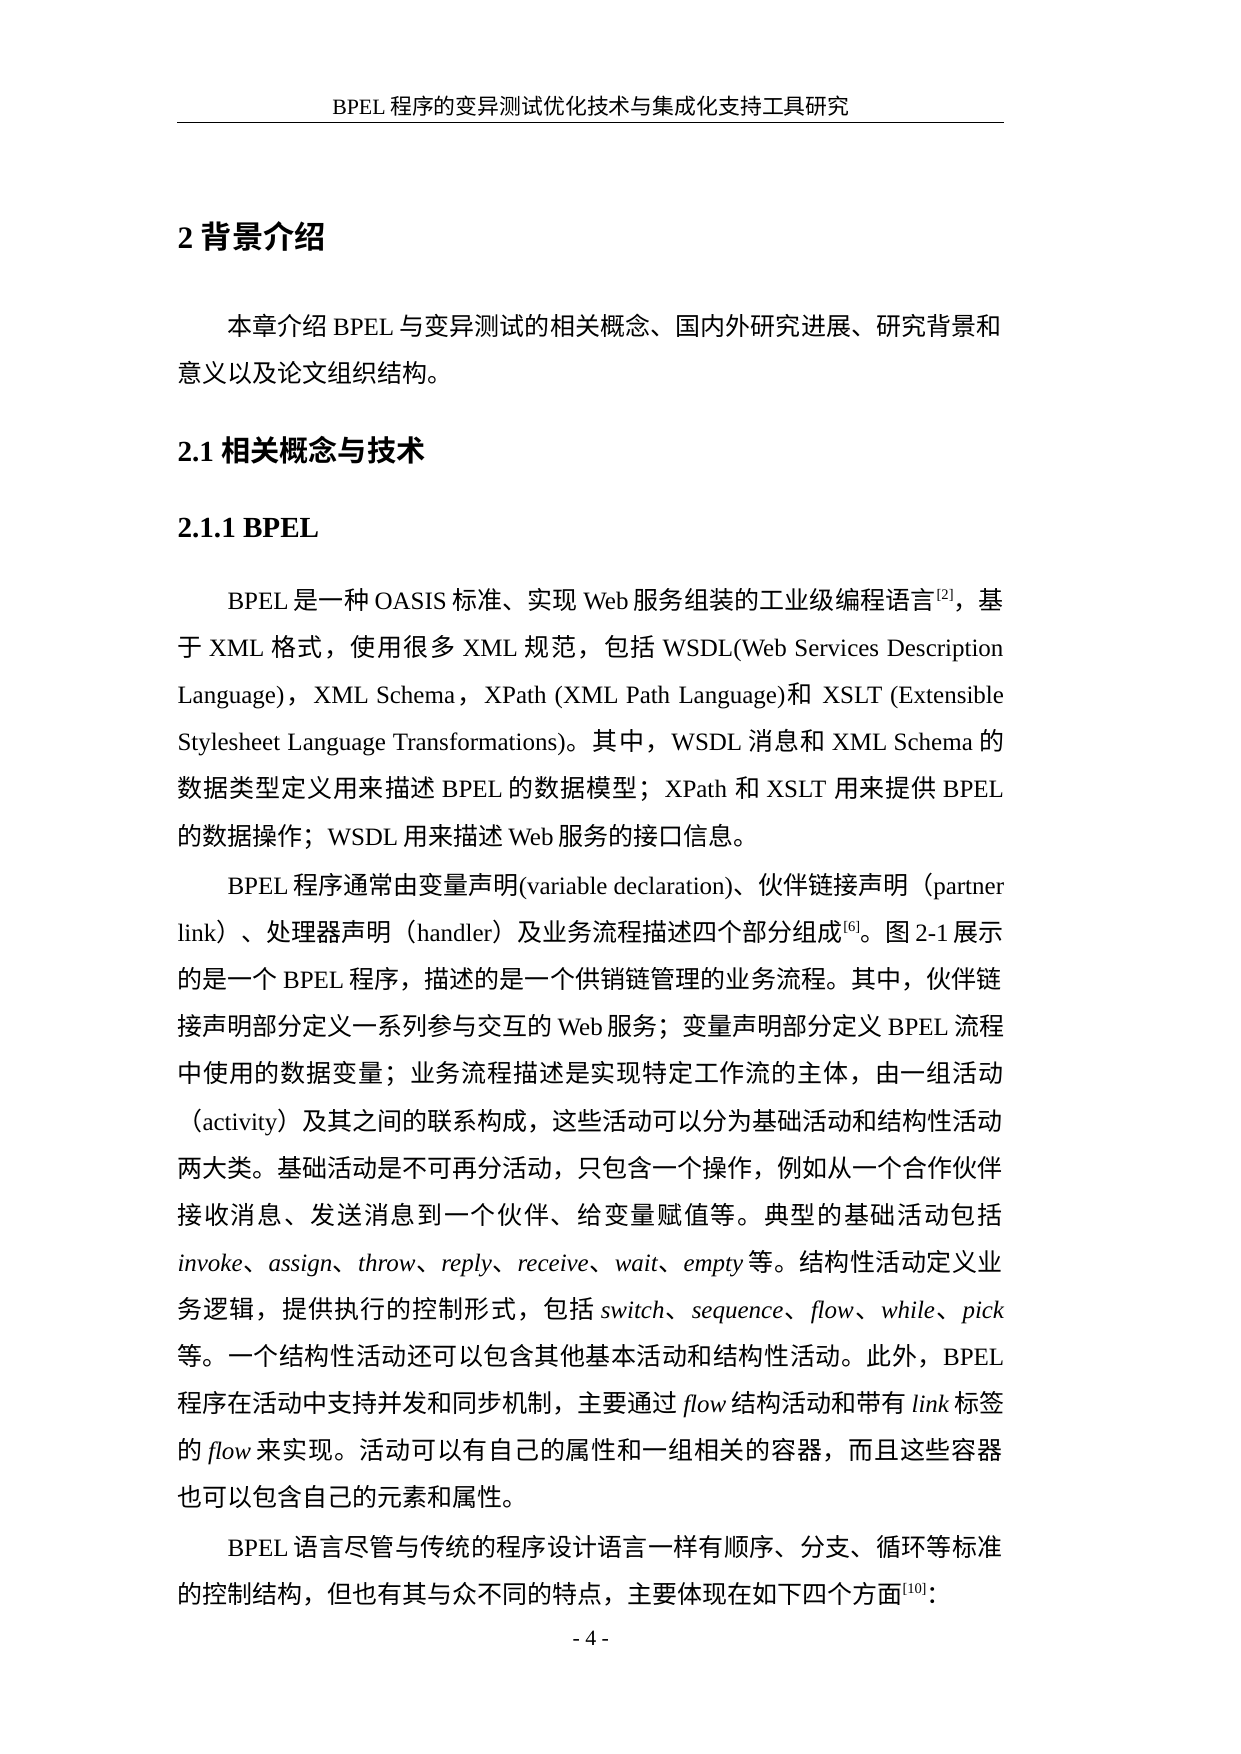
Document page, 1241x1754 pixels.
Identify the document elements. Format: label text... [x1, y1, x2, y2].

text BPEL是一种OASIS标准、实现Web服务组装的工业级编程语言[2]，基于XML格式，使用很多XML规范，包括WSDL(Web Services Description Language)，XML Schema，XPath (XML Path Language)和 XSLT (Extensible Stylesheet Language Transformations)。其中，WSDL消息和XML Schema的数据类型定义用来描述BPEL的数据模型；XPath 和XSLT 用来提供BPEL的数据操作；WSDL用来描述Web服务的接口信息。 [177, 581, 1004, 852]
text 相关概念与技术 [177, 428, 1004, 470]
text BPEL程序通常由变量声明(variable declaration)、伙伴链接声明（partner link）、处理器声明（handler）及业务流程描述四个部分组成[6]。图2-1展示的是一个BPEL程序，描述的是一个供销链管理的业务流程。其中，伙伴链接声明部分定义一系列参与交互的Web服务；变量声明部分定义BPEL流程中使用的数据变量；业务流程描述是实现特定工作流的主体，由一组活动（activity）及其之间的联系构成，这些活动可以分为基础活动和结构性活动两大类。基础活动是不可再分活动，只包含一个操作，例如从一个合作伙伴接收消息、发送消息到一个伙伴、给变量赋值等。典型的基础活动包括invoke、assign、throw、reply、receive、wait、empty等。结构性活动定义业务逻辑，提供执行的控制形式，包括switch、sequence、flow、while、pick等。一个结构性活动还可以包含其他基本活动和结构性活动。此外，BPEL程序在活动中支持并发和同步机制，主要通过flow结构活动和带有link标签的flow来实现。活动可以有自己的属性和一组相关的容器，而且这些容器也可以包含自己的元素和属性。 [177, 866, 1004, 1514]
text BPEL语言尽管与传统的程序设计语言一样有顺序、分支、循环等标准的控制结构，但也有其与众不同的特点，主要体现在如下四个方面[10]： [177, 1527, 1004, 1611]
text BPEL [177, 510, 1004, 543]
text 本章介绍BPEL与变异测试的相关概念、国内外研究进展、研究背景和意义以及论文组织结构。 [177, 307, 1004, 390]
text 背景介绍 [177, 213, 1004, 258]
